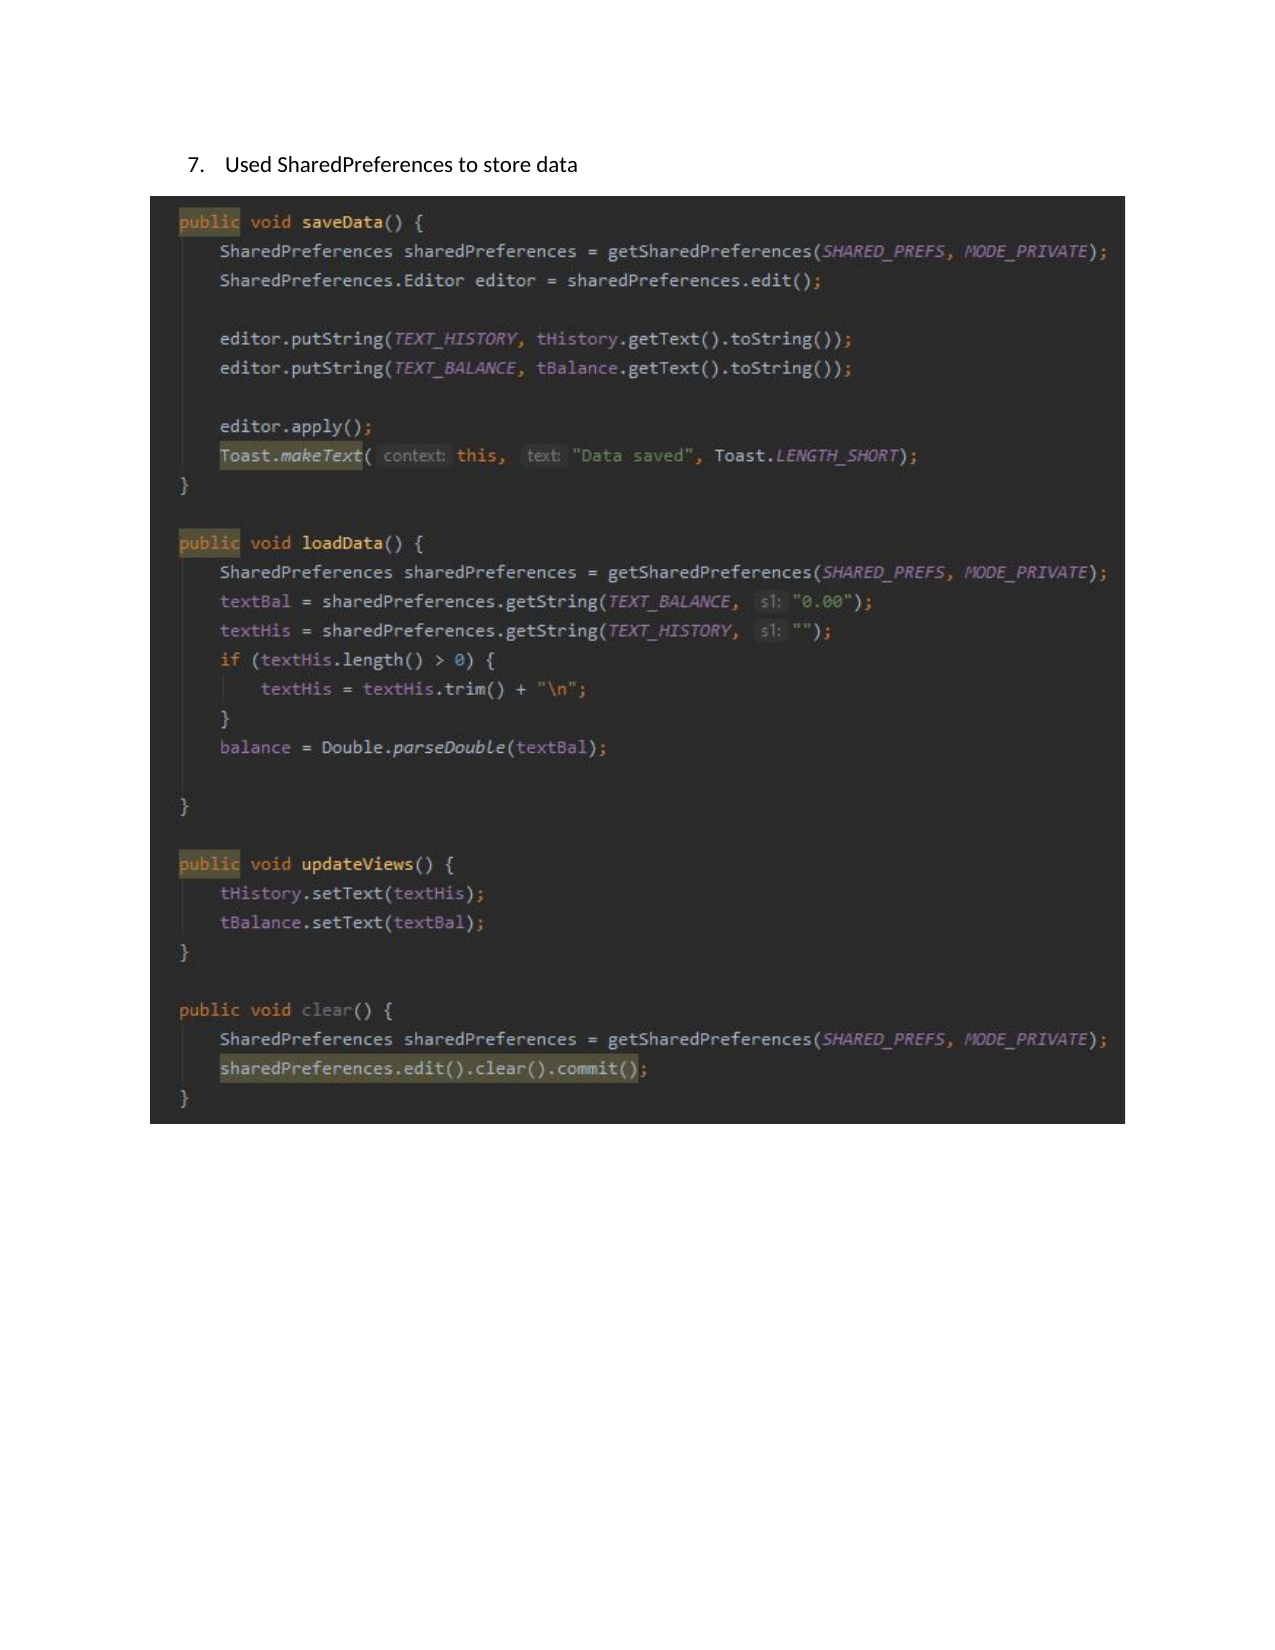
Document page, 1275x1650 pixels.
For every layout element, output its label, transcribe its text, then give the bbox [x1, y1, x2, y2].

picture [150, 196, 1125, 1124]
list Used SharedPreferences to store data [187, 150, 1125, 178]
